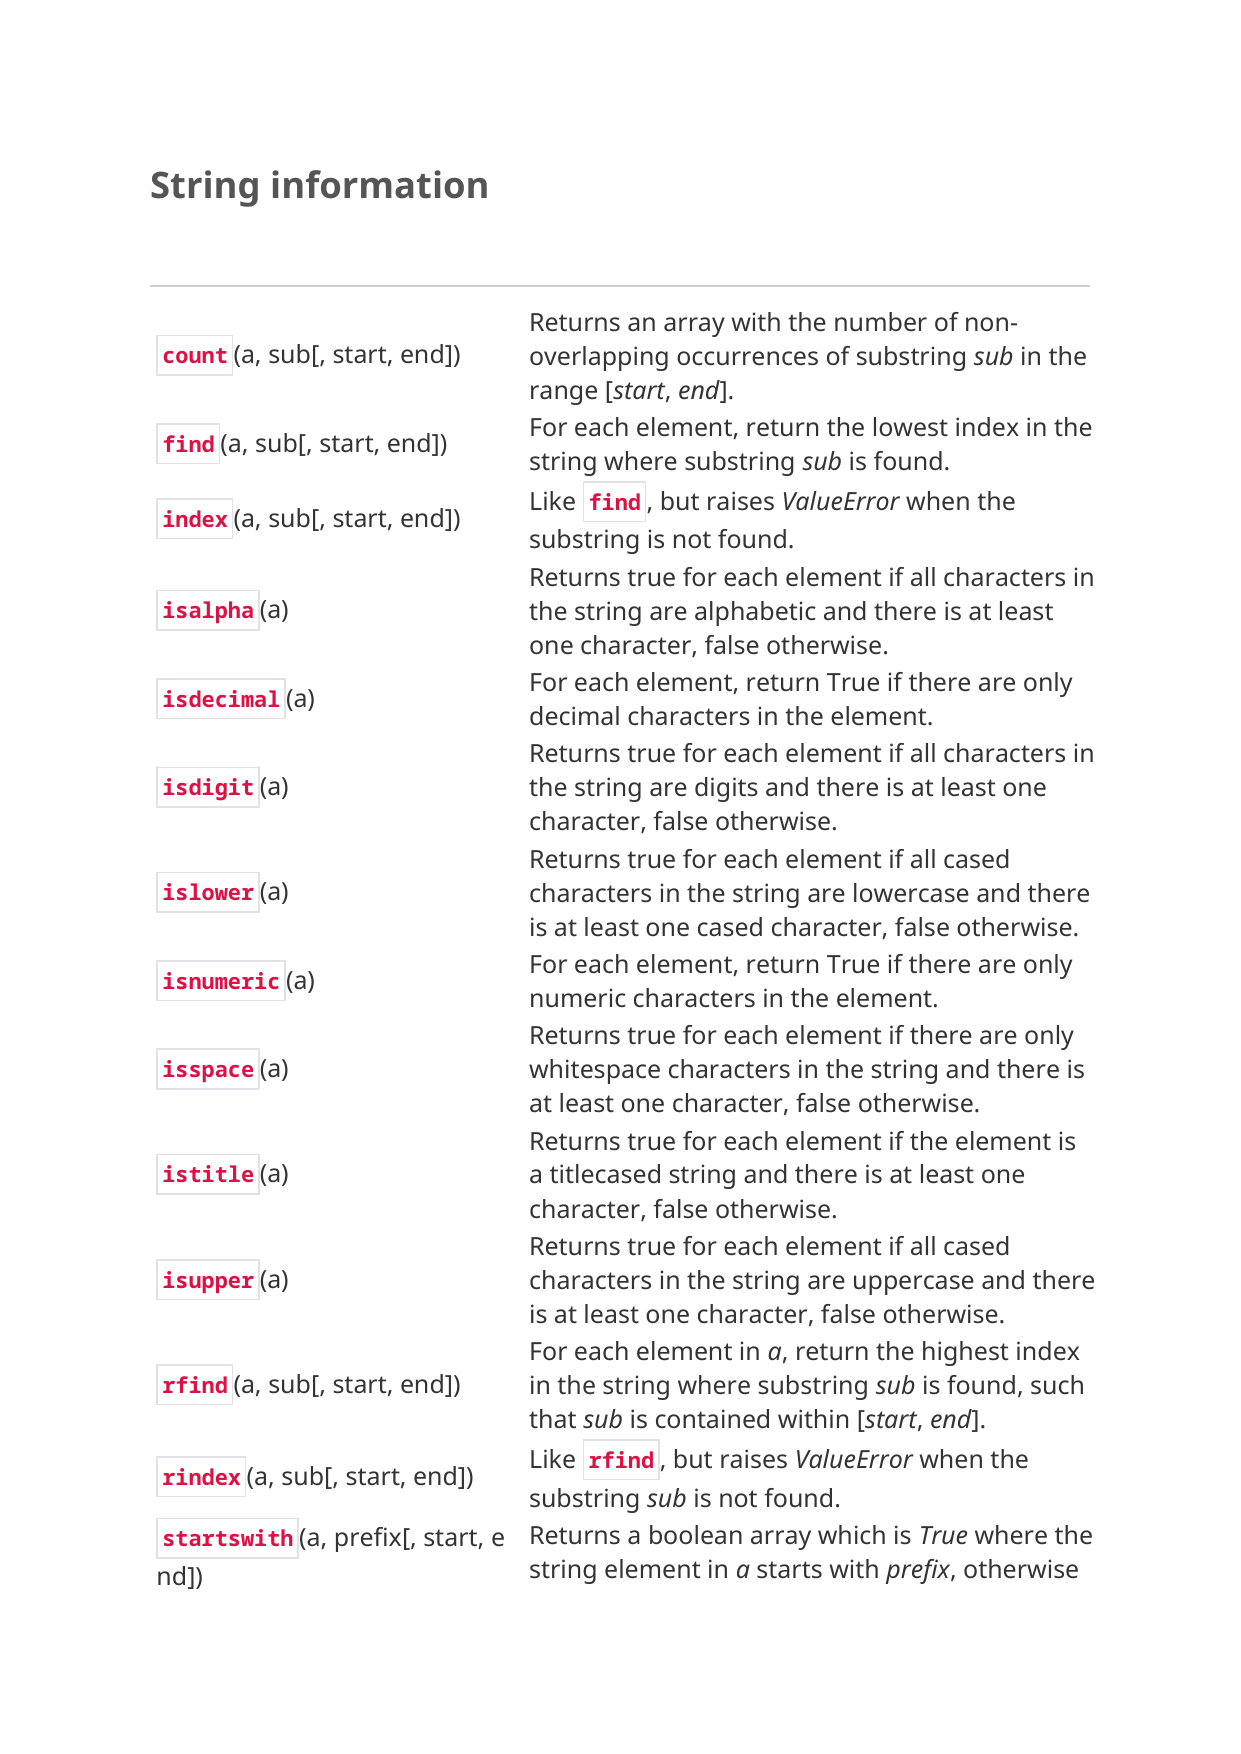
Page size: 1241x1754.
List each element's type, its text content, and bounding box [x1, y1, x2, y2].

table_cell Like rfind, but raises ValueError when the substring sub is not found. [521, 1438, 1109, 1516]
table_cell isspace(a) [149, 1016, 521, 1122]
table_cell isnumeric(a) [149, 945, 521, 1016]
text String information [150, 150, 1090, 209]
table_cell Returns true for each element if all characters in the string are alphabetic and there is at least one character, false otherwise. [521, 558, 1109, 663]
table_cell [149, 1516, 521, 1594]
table_cell rfind(a, sub[, start, end]) [149, 1332, 521, 1437]
table_cell For each element, return True if there are only decimal characters in the element. [521, 663, 1109, 734]
table_cell islower(a) [149, 840, 521, 945]
table_cell find(a, sub[, start, end]) [149, 408, 521, 479]
table_cell Returns true for each element if all cased characters in the string are lowercase and there is at least one cased character, false otherwise. [521, 840, 1109, 945]
table_cell index(a, sub[, start, end]) [149, 479, 521, 558]
table_cell Returns true for each element if the element is a titlecased string and there is at least one character, false otherwise. [521, 1122, 1109, 1227]
table_cell isalpha(a) [149, 558, 521, 663]
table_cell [521, 1516, 1109, 1594]
table_cell Returns true for each element if all characters in the string are digits and there is at least one character, false otherwise. [521, 734, 1109, 840]
table_cell istitle(a) [149, 1122, 521, 1227]
table_cell Returns true for each element if there are only whitespace characters in the string and there is at least one character, false otherwise. [521, 1016, 1109, 1122]
table_cell Returns true for each element if all cased characters in the string are uppercase and there is at least one character, false otherwise. [521, 1227, 1109, 1332]
table_cell For each element in a, return the highest index in the string where substring sub is found, such that sub is contained within [start, end]. [521, 1332, 1109, 1437]
table_cell isdigit(a) [149, 734, 521, 840]
table_header Returns an array with the number of non-overlapping occurrences of substring sub in the range [start, end]. [521, 303, 1109, 408]
table_cell rindex(a, sub[, start, end]) [149, 1438, 521, 1516]
table_cell Like find, but raises ValueError when the substring is not found. [521, 479, 1109, 558]
table_cell For each element, return True if there are only numeric characters in the element. [521, 945, 1109, 1016]
table_cell isupper(a) [149, 1227, 521, 1332]
table_header count(a, sub[, start, end]) [149, 303, 521, 408]
table_cell For each element, return the lowest index in the string where substring sub is found. [521, 408, 1109, 479]
table_cell isdecimal(a) [149, 663, 521, 734]
